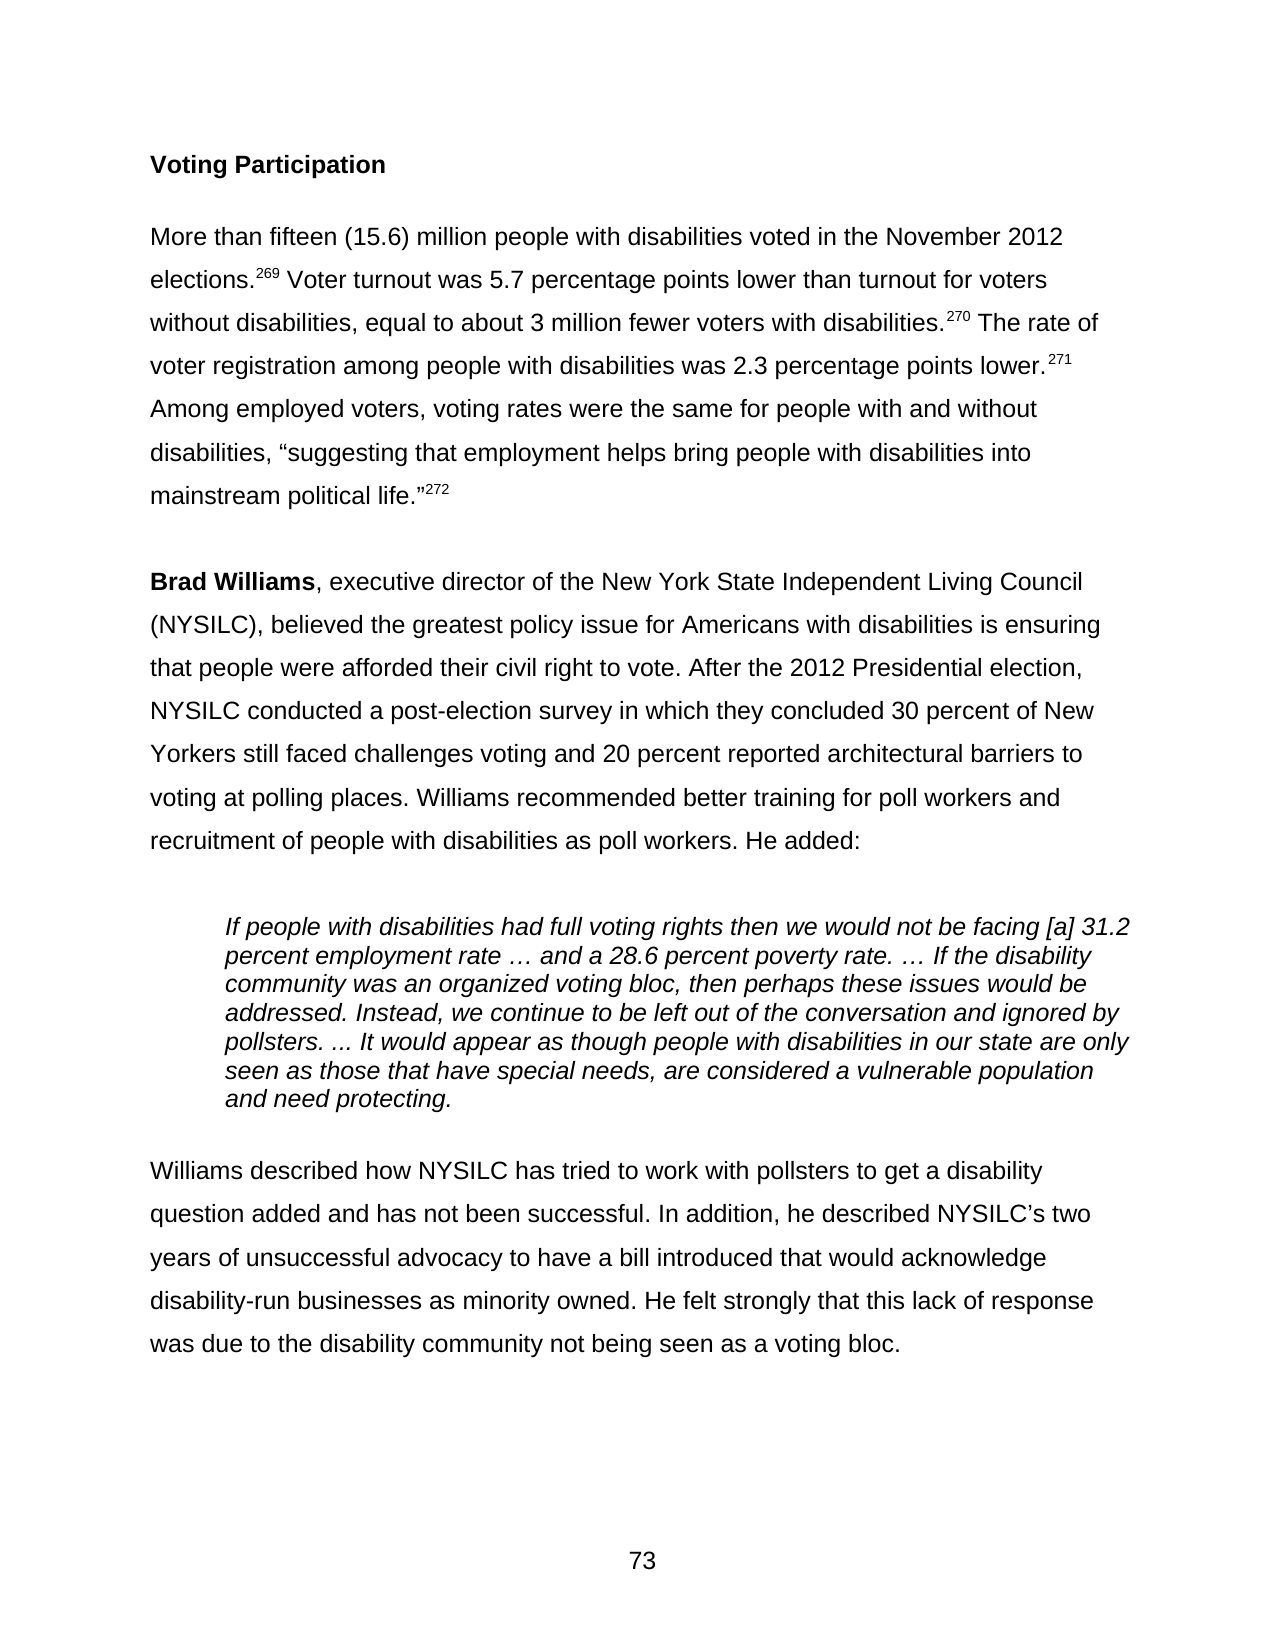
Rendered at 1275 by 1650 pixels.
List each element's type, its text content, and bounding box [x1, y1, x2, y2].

text If people with disabilities had full voting rights then we would not be facing [a] 31.2 percent employment rate … and a 28.6 percent poverty rate. … If the disability community was an organized voting bloc, then perhaps these issues would be addressed. Instead, we continue to be left out of the conversation and ignored by pollsters. ... It would appear as though people with disabilities in our state are only seen as those that have special needs, are considered a vulnerable population and need protecting. [225, 912, 1134, 1113]
text More than fifteen (15.6) million people with disabilities voted in the November 2012 elections. Voter turnout was 5.7 percentage points lower than turnout for voters without disabilities, equal to about 3 million fewer voters with disabilities. The rate of voter registration among people with disabilities was 2.3 percentage points lower. Among employed voters, voting rates were the same for people with and without disabilities, “suggesting that employment helps bring people with disabilities into mainstream political life.” [150, 222, 1134, 509]
subtitle Voting Participation [150, 150, 1134, 179]
text Brad Williams, executive director of the New York State Independent Living Council (NYSILC), believed the greatest policy issue for Americans with disabilities is ensuring that people were afforded their civil right to vote. After the 2012 Presidential election, NYSILC conducted a post-election survey in which they concluded 30 percent of New Yorkers still faced challenges voting and 20 percent reported architectural barriers to voting at polling places. Williams recommended better training for poll workers and recruitment of people with disabilities as poll workers. He added: [150, 567, 1134, 854]
text Williams described how NYSILC has tried to work with pollsters to get a disability question added and has not been successful. In addition, he described NYSILC’s two years of unsuccessful advocacy to have a bill introduced that would acknowledge disability-run businesses as minority owned. He felt strongly that this lack of response was due to the disability community not being seen as a voting bloc. [150, 1156, 1134, 1357]
